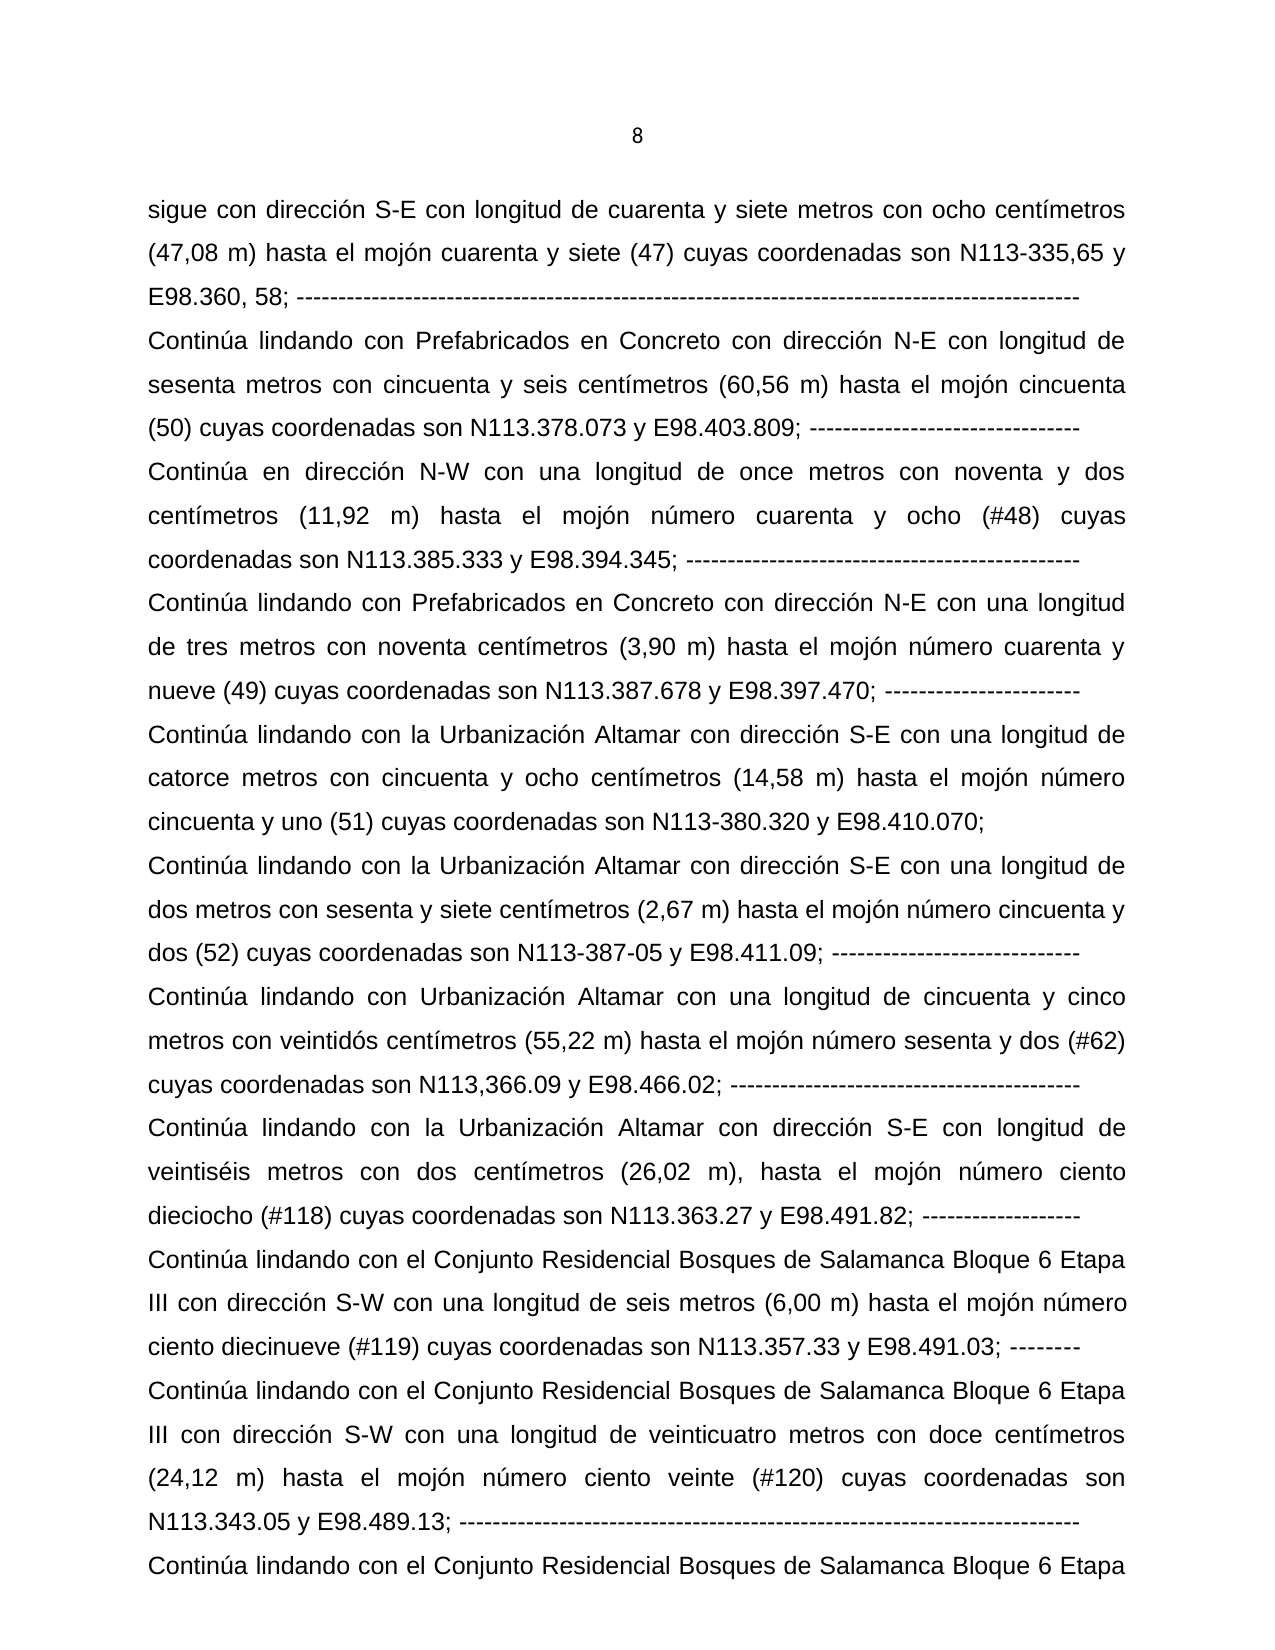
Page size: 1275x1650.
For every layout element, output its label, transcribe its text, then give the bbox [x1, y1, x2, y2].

text Continúa lindando con Prefabricados en Concreto con dirección N-E con una longitud de tres metros con noventa centímetros (3,90 m) hasta el mojón número cuarenta y nueve (49) cuyas coordenadas son N113.387.678 y E98.397.470; [148, 577, 1127, 708]
text Continúa lindando con la Urbanización Altamar con dirección S-E con una longitud de dos metros con sesenta y siete centímetros (2,67 m) hasta el mojón número cincuenta y dos (52) cuyas coordenadas son N113-387-05 y E98.411.09; [148, 839, 1127, 971]
text Continúa lindando con el Conjunto Residencial Bosques de Salamanca Bloque 6 Etapa III con dirección S-W con una longitud de veinticuatro metros con doce centímetros (24,12 m) hasta el mojón número ciento veinte (#120) cuyas coordenadas son N113.343.05 y E98.489.13; [148, 1364, 1127, 1539]
text Continúa lindando con el Conjunto Residencial Bosques de Salamanca Bloque 6 Etapa III con dirección S-W con una longitud de seis metros (6,00 m) hasta el mojón número ciento diecinueve (#119) cuyas coordenadas son N113.357.33 y E98.491.03; [148, 1233, 1127, 1364]
text Continúa lindando con Prefabricados en Concreto con dirección N-E con longitud de sesenta metros con cincuenta y seis centímetros (60,56 m) hasta el mojón cincuenta (50) cuyas coordenadas son N113.378.073 y E98.403.809; [148, 314, 1127, 446]
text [148, 1539, 1127, 1583]
text Continúa lindando con la Urbanización Altamar con dirección S-E con una longitud de catorce metros con cincuenta y ocho centímetros (14,58 m) hasta el mojón número cincuenta y uno (51) cuyas coordenadas son N113-380.320 y E98.410.070; [148, 708, 1127, 839]
text Continúa en dirección N-W con una longitud de once metros con noventa y dos centímetros (11,92 m) hasta el mojón número cuarenta y ocho (#48) cuyas coordenadas son N113.385.333 y E98.394.345; [148, 446, 1127, 577]
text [148, 183, 1127, 314]
text Continúa lindando con Urbanización Altamar con una longitud de cincuenta y cinco metros con veintidós centímetros (55,22 m) hasta el mojón número sesenta y dos (#62) cuyas coordenadas son N113,366.09 y E98.466.02; [148, 971, 1127, 1102]
text Continúa lindando con la Urbanización Altamar con dirección S-E con longitud de veintiséis metros con dos centímetros (26,02 m), hasta el mojón número ciento dieciocho (#118) cuyas coordenadas son N113.363.27 y E98.491.82; [148, 1102, 1127, 1233]
